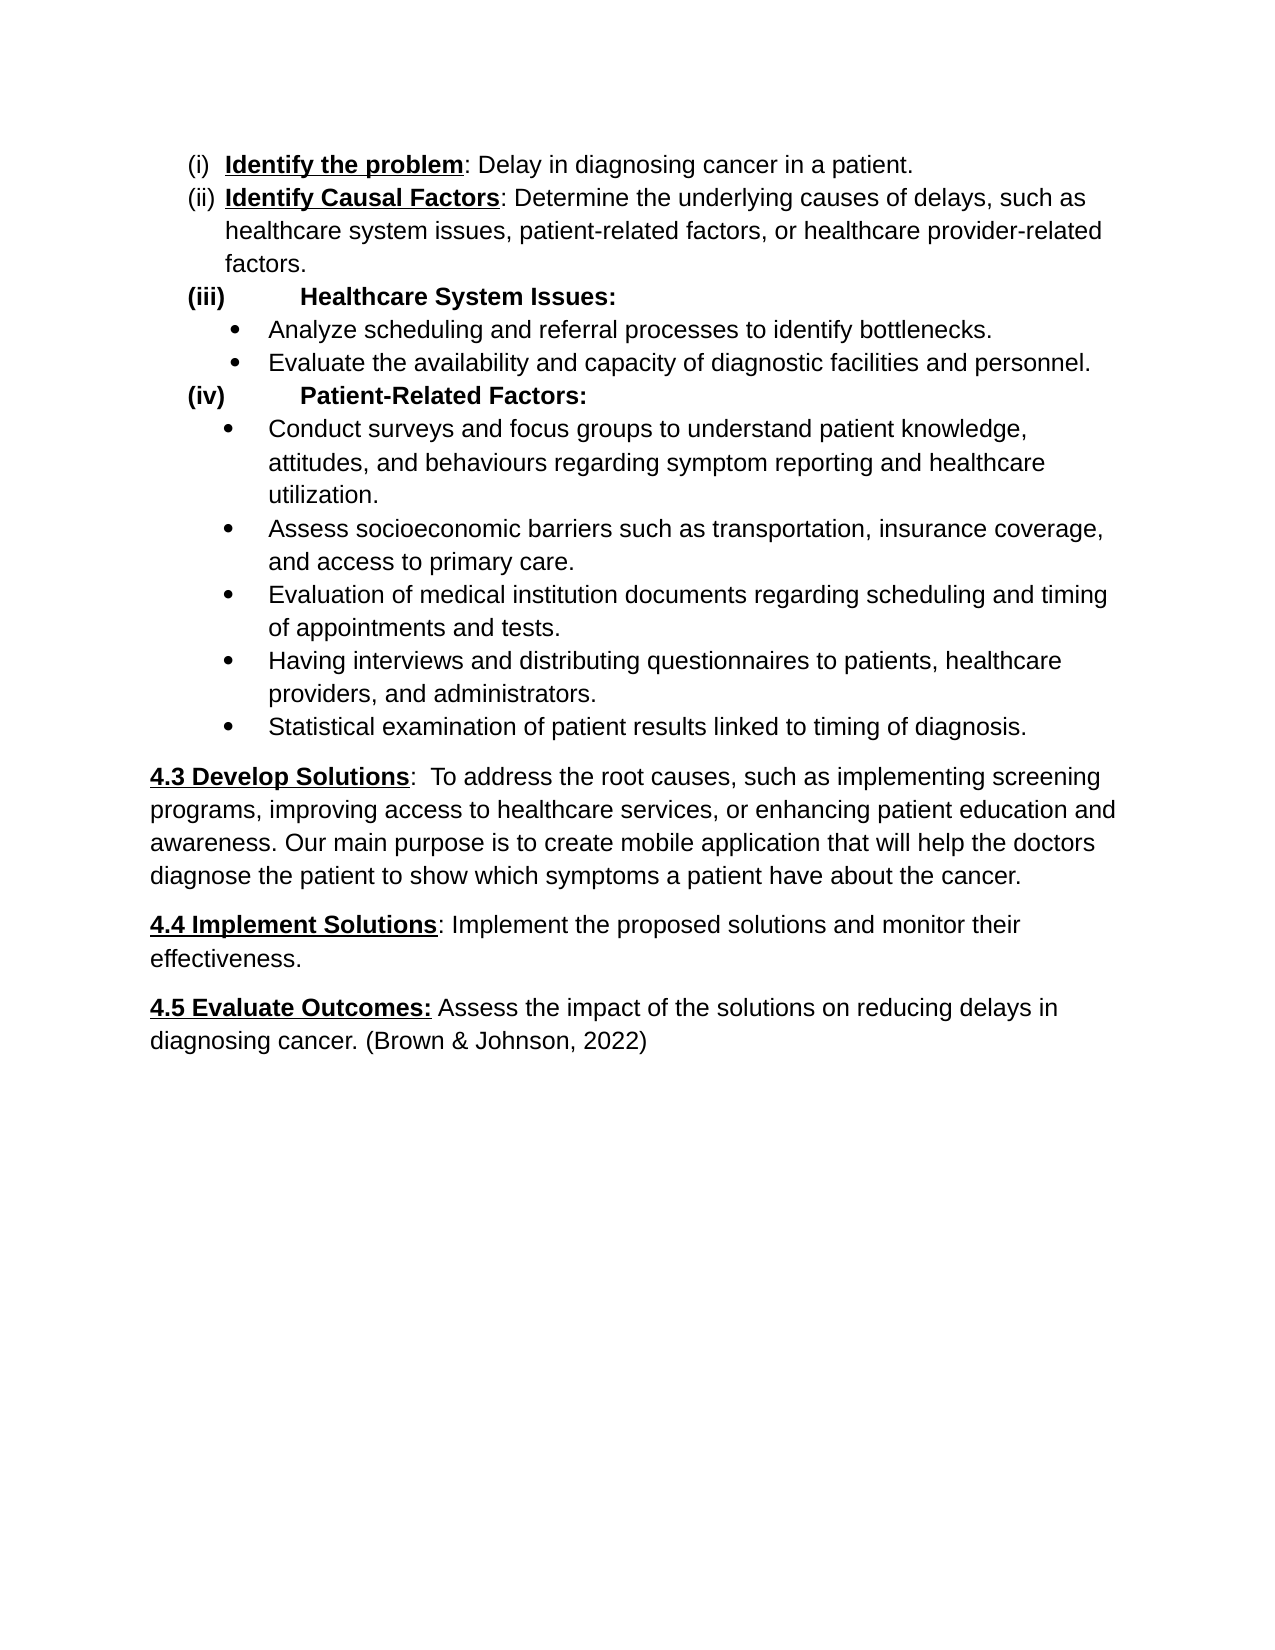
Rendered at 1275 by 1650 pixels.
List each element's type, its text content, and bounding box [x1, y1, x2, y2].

list Assess socioeconomic barriers such as transportation, insurance coverage, and access to primary care. [224, 513, 1125, 575]
list Identify the problem: Delay in diagnosing cancer in a patient. [187, 150, 1125, 179]
text 4.3 Develop Solutions: To address the root causes, such as implementing screening programs, improving access to healthcare services, or enhancing patient education and awareness. Our main purpose is to create mobile application that will help the doctors diagnose the patient to show which symptoms a patient have about the cancer. [150, 762, 1125, 889]
text 4.5 Evaluate Outcomes: Assess the impact of the solutions on reducing delays in diagnosing cancer. [150, 993, 1125, 1055]
list Healthcare System Issues: [187, 282, 1125, 311]
text 4.4 Implement Solutions: Implement the proposed solutions and monitor their effectiveness. [150, 911, 1125, 972]
list Evaluate the availability and capacity of diagnostic facilities and personnel. [231, 348, 1125, 377]
list Statistical examination of patient results linked to timing of diagnosis. [224, 712, 1125, 741]
list Conduct surveys and focus groups to understand patient knowledge, attitudes, and behaviours regarding symptom reporting and healthcare utilization. [224, 414, 1125, 509]
list Identify Causal Factors: Determine the underlying causes of delays, such as healthcare system issues, patient-related factors, or healthcare provider-related factors. [187, 183, 1125, 278]
list Evaluation of medical institution documents regarding scheduling and timing of appointments and tests. [224, 580, 1125, 642]
list Patient-Related Factors: [187, 381, 1125, 410]
list Analyze scheduling and referral processes to identify bottlenecks. [231, 315, 1125, 344]
list Having interviews and distributing questionnaires to patients, healthcare providers, and administrators. [224, 646, 1125, 708]
